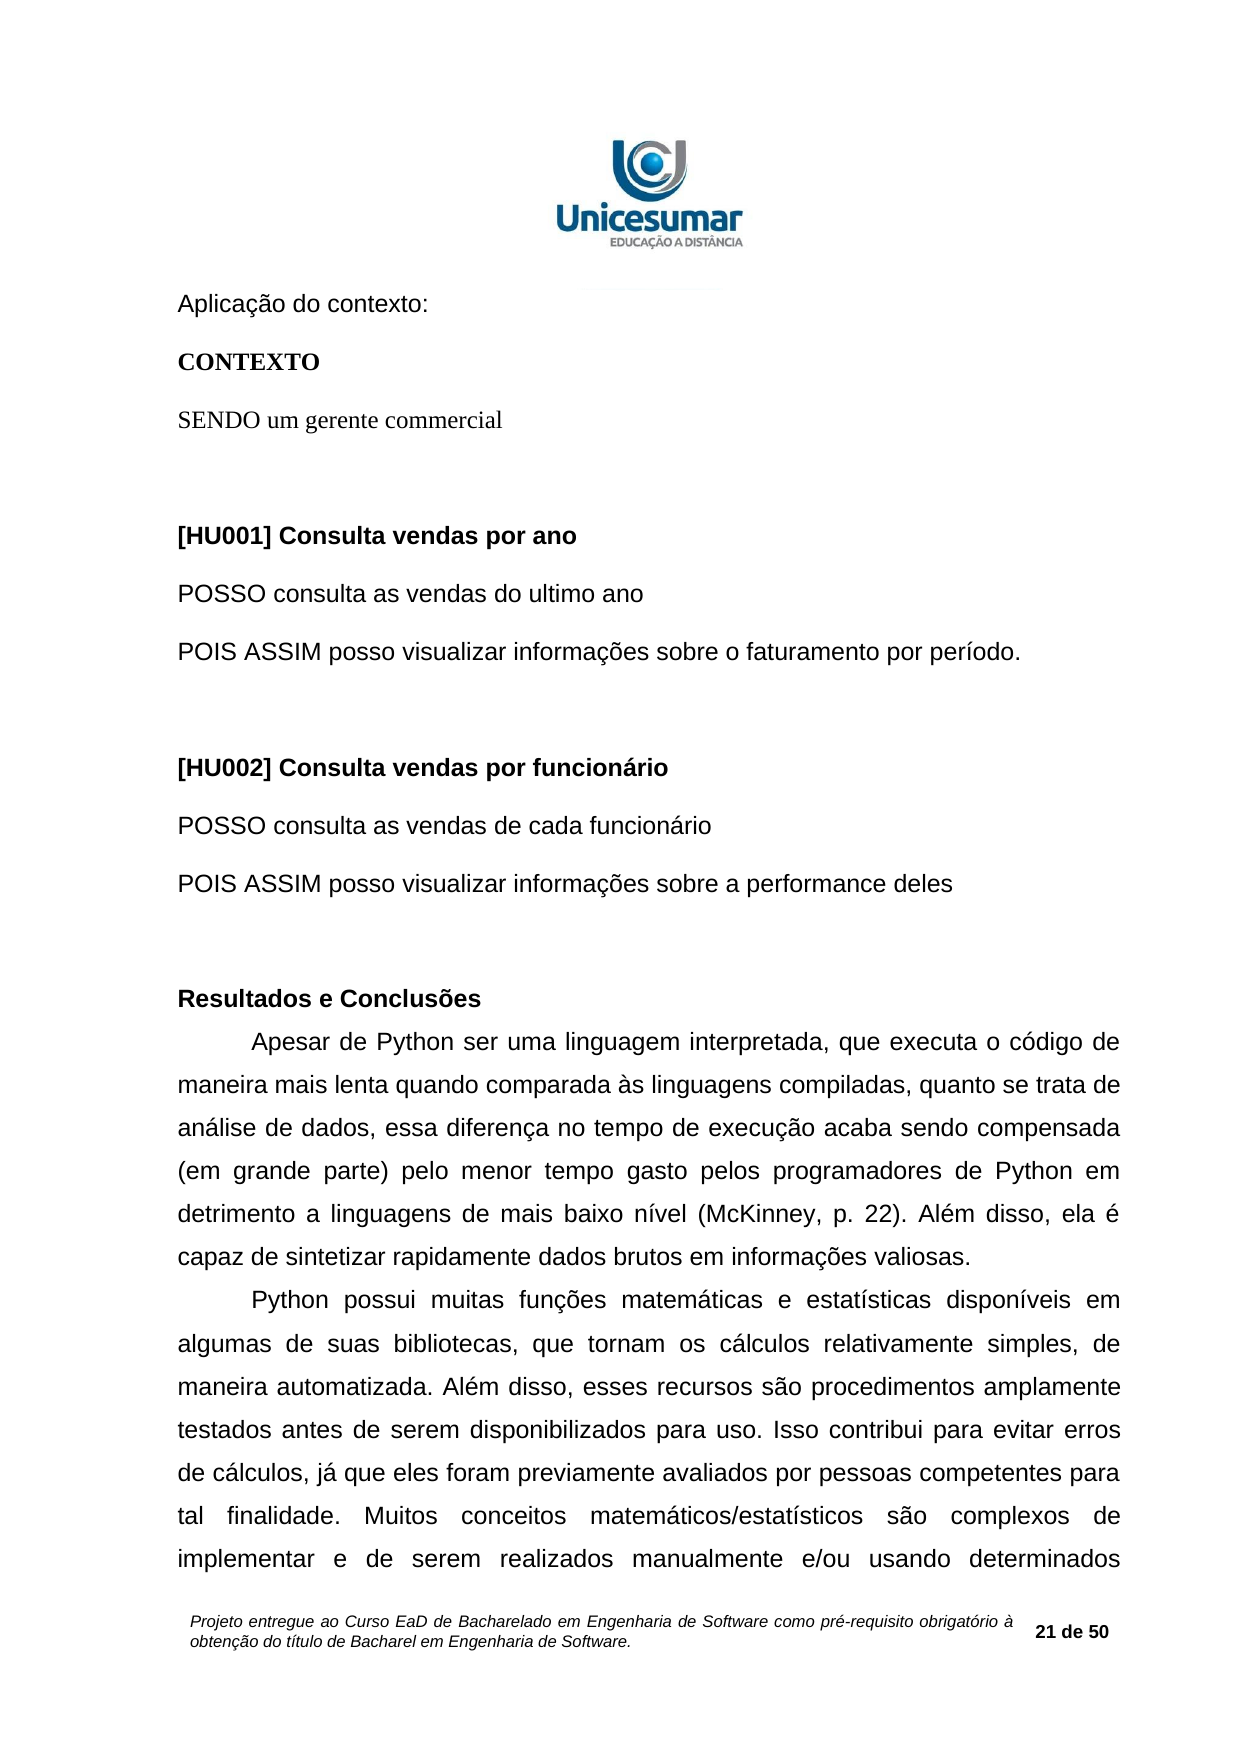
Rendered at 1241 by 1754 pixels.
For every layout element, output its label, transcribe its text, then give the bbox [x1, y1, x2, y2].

text Aplicação do contexto: [177, 289, 1122, 318]
text [HU002] Consulta vendas por funcionário [177, 753, 1122, 782]
text CONTEXTO [177, 347, 1122, 376]
text [HU001] Consulta vendas por ano [177, 521, 1122, 550]
text SENDO um gerente commercial [177, 405, 1122, 434]
text Apesar de Python ser uma linguagem interpretada, que executa o código de maneira mais lenta quando comparada às linguagens compiladas, quanto se trata de análise de dados, essa diferença no tempo de execução acaba sendo compensada (em grande parte) pelo menor tempo gasto pelos programadores de Python em detrimento a linguagens de mais baixo nível (McKinney, p. 22). Além disso, ela é capaz de sintetizar rapidamente dados brutos em informações valiosas. [177, 1027, 1122, 1271]
text Resultados e Conclusões [177, 984, 1122, 1012]
text POSSO consulta as vendas de cada funcionário [177, 811, 1122, 839]
text POIS ASSIM posso visualizar informações sobre o faturamento por período. [177, 637, 1122, 666]
text POSSO consulta as vendas do ultimo ano [177, 579, 1122, 608]
picture [528, 73, 771, 290]
text POIS ASSIM posso visualizar informações sobre a performance deles [177, 869, 1122, 897]
